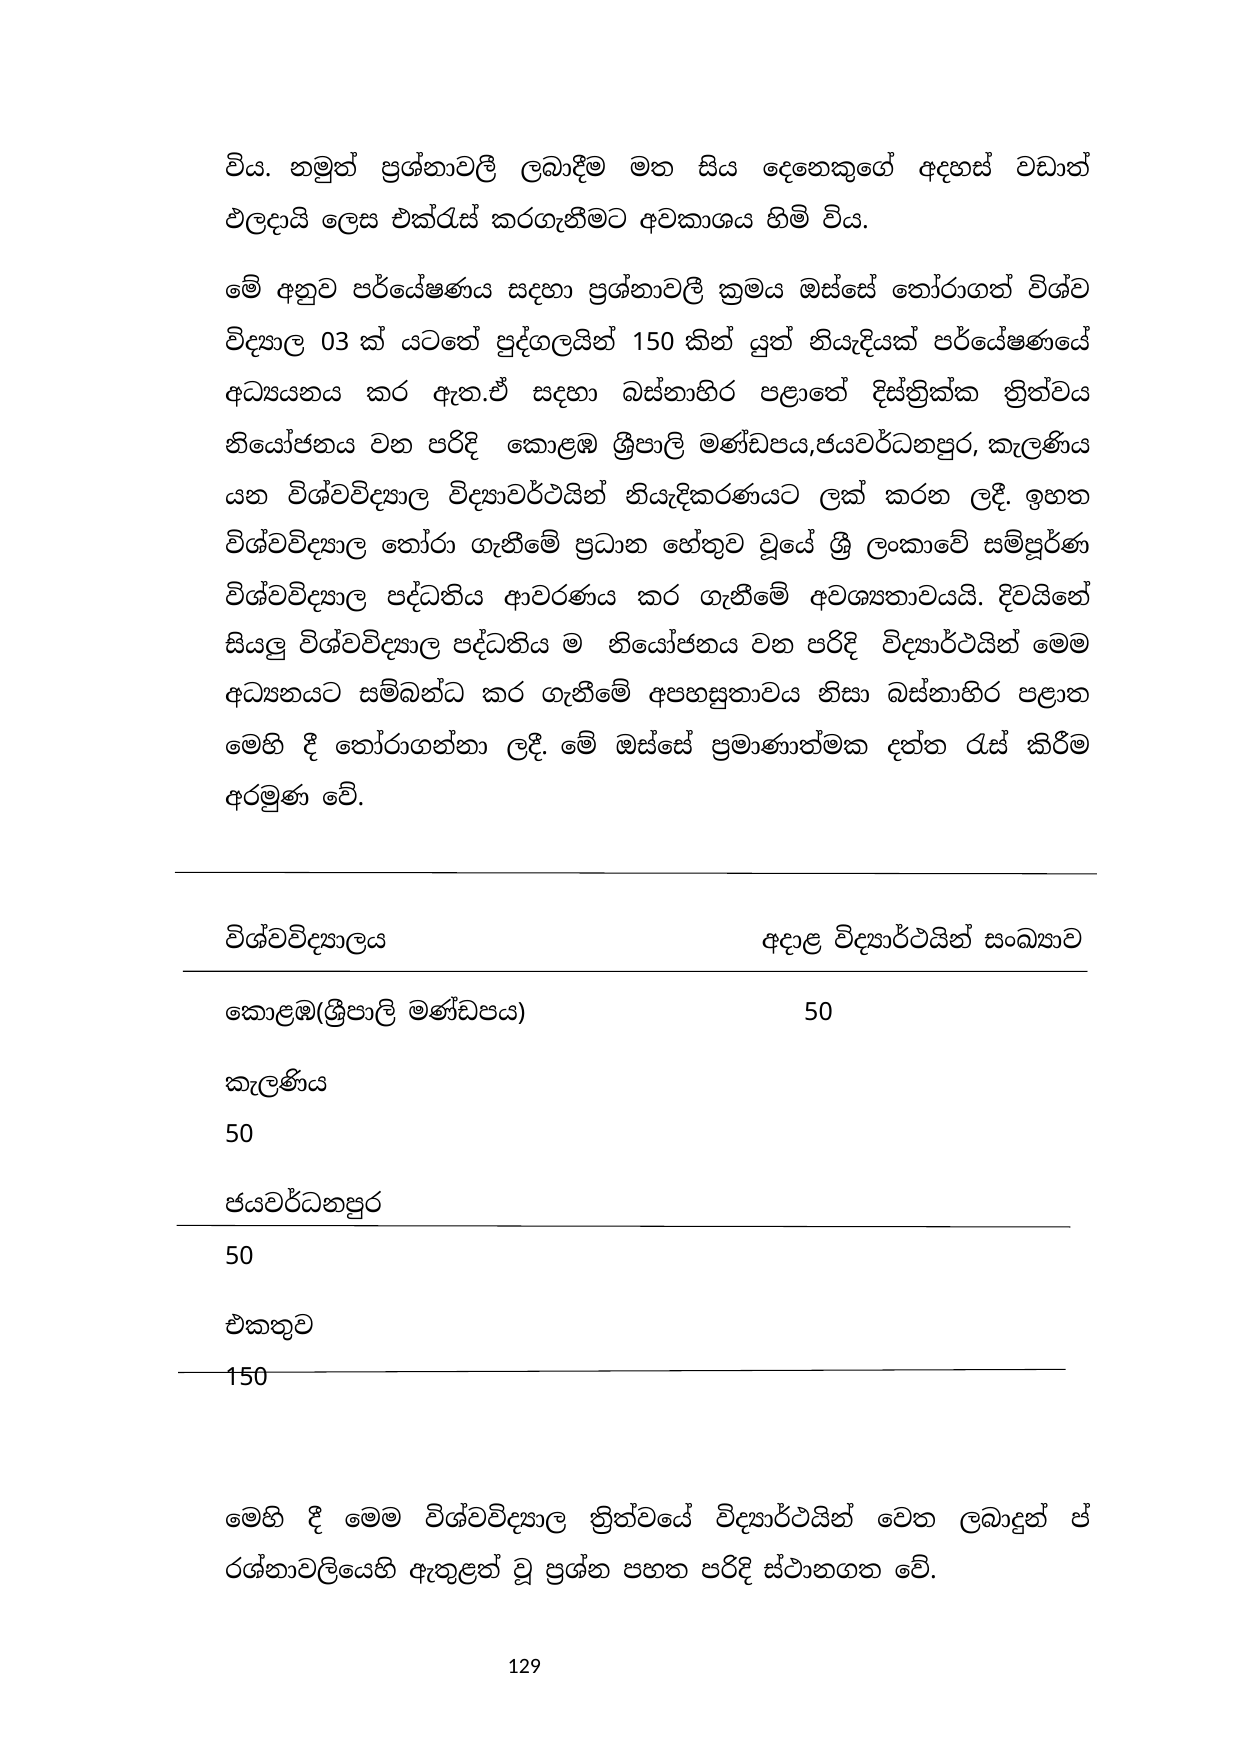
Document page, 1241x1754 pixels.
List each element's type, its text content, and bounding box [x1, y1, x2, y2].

text එකතුව 150 [225, 1309, 1090, 1393]
text විශ්වවිද්‍යාලය අදාළ විද්‍යාර්ථයින් සංඛ්‍යාව [225, 923, 1090, 956]
text කොළඹ(ශ්‍රීපාලි මණ්ඩපය) 50 [225, 994, 1090, 1028]
text ජයවර්ධනපුර 50 [225, 1188, 1090, 1271]
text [225, 150, 1090, 236]
text මේ අනුව පර්යේෂණය සදහා ප්‍රශ්නාවලී ක්‍රමය ඔස්සේ තෝරාගත් විශ්ව විද්‍යාල 03 ක් යටතේ පුද්ගලයින් 150 කින් යුත් නියැදියක් පර්යේෂණයේ අධ්‍යයනය කර ඇත.ඒ සදහා බස්නාහිර පළාතේ දිස්ත්‍රික්ක ත්‍රිත්වය නියෝජනය වන පරිදි කොළඹ ශ්‍රීපාලි මණ්ඩපය,ජයවර්ධනපුර, කැලණිය යන විශ්වවිද්‍යාල විද්‍යාවර්ථයින් නියැදිකරණයට ලක් කරන ලදී. ඉහත විශ්වවිද්‍යාල තෝරා ගැනීමේ ප්‍රධාන හේතුව වූයේ ශ්‍රී ලංකාවේ සම්පූර්ණ විශ්වවිද්‍යාල පද්ධතිය ආවරණය කර ගැනීමේ අවශ්‍යතාවයයි. දිවයිනේ සියලු විශ්වවිද්‍යාල පද්ධතිය ම නියෝජනය වන පරිදි විද්‍යාර්ථයින් මෙම අධ්‍යනයට සම්බන්ධ කර ගැනීමේ අපහසුතාවය නිසා බස්නාහිර පළාත මෙහි දී තෝරාගන්නා ලදී. මේ ඔස්සේ ප්‍රමාණාත්මක දත්ත රැස් කිරීම අරමුණ වේ. [225, 274, 1090, 813]
text කැලණිය 50 [225, 1066, 1090, 1150]
text මෙහි දී මෙම විශ්වවිද්‍යාල ත්‍රිත්වයේ විද්‍යාර්ථයින් වෙත ලබාදුන් ප්‍රශ්නාවලියෙහි ඇතුළත් වූ ප්‍රශ්න පහත පරිදි ස්ථානගත වේ. [225, 1503, 1090, 1587]
